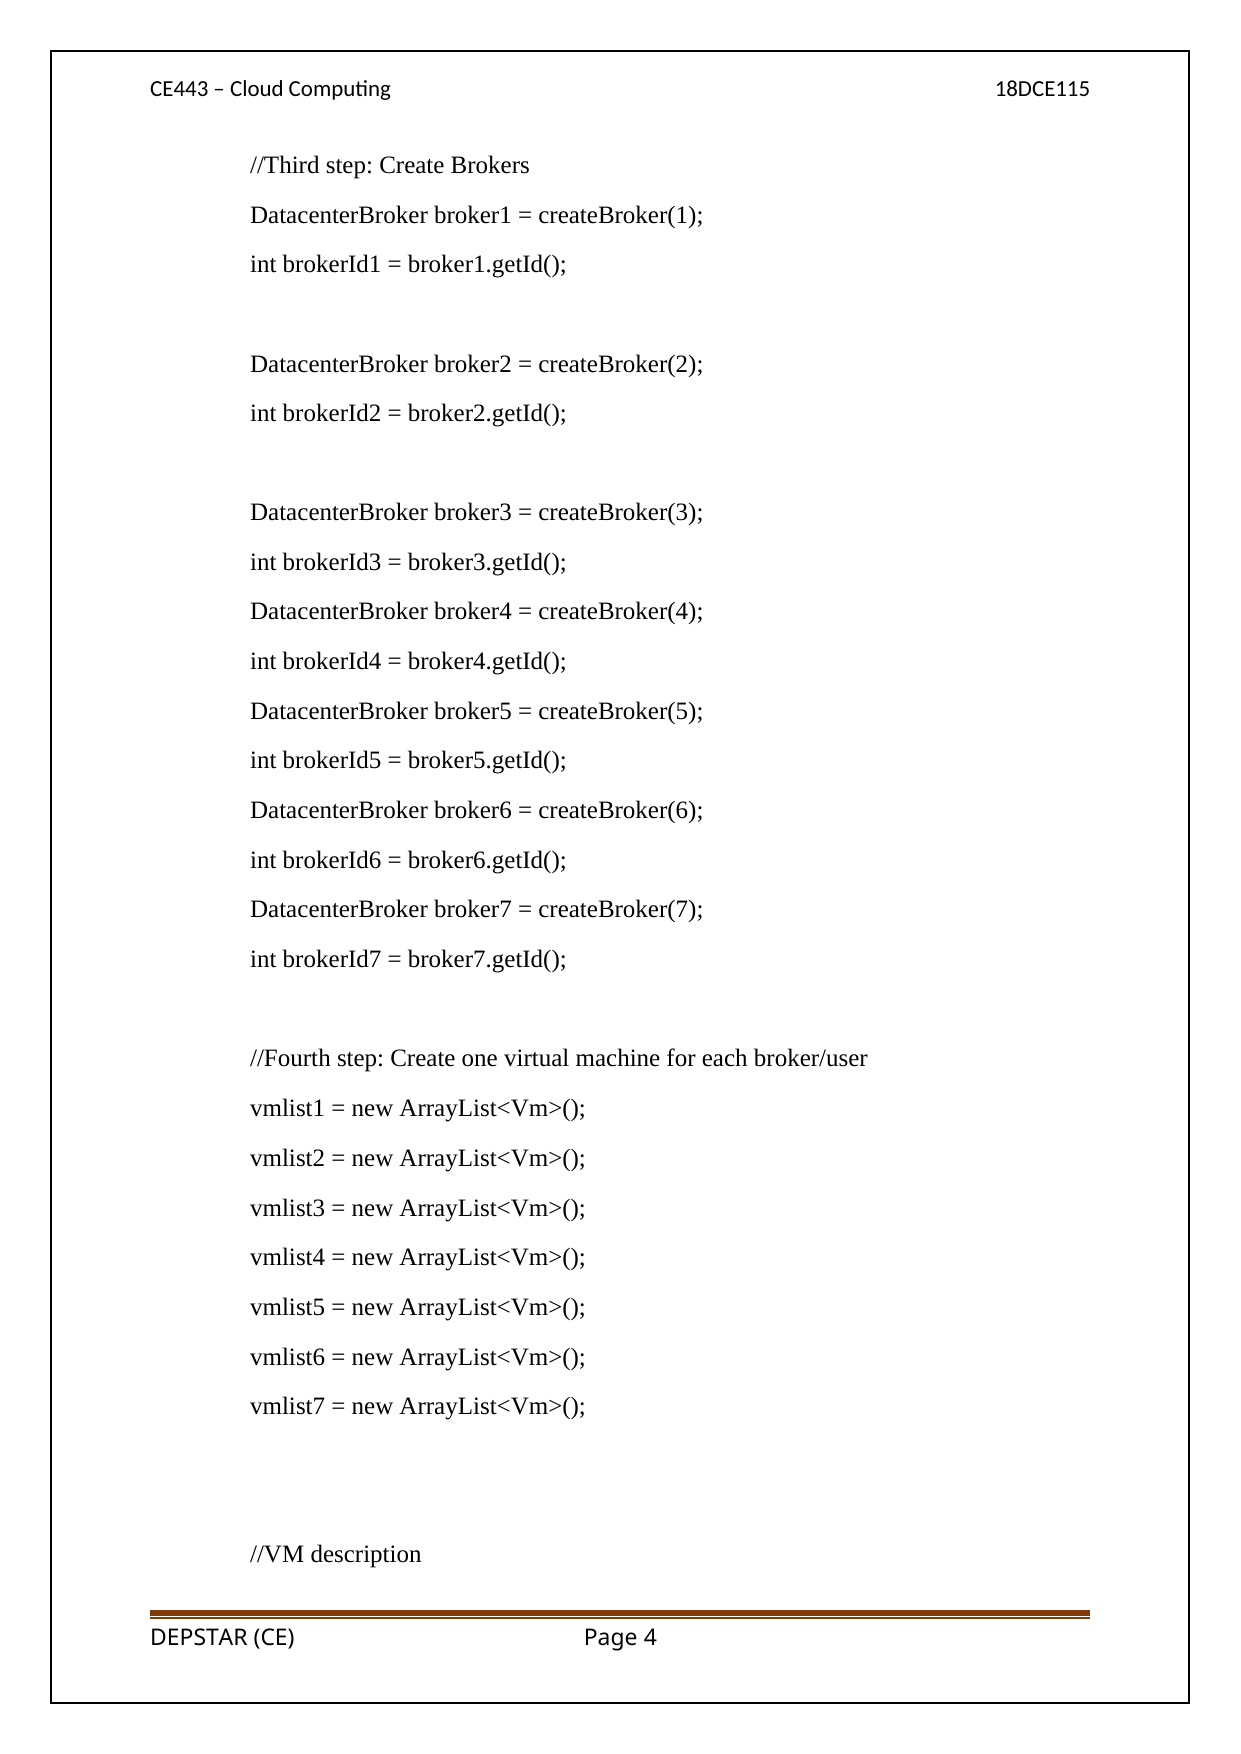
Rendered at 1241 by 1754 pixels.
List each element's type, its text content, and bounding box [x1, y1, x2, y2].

text DatacenterBroker broker7 = createBroker(7); [150, 894, 1090, 923]
text vmlist1 = new ArrayList<Vm>(); [150, 1093, 1090, 1122]
text DatacenterBroker broker4 = createBroker(4); [150, 596, 1090, 625]
text DatacenterBroker broker1 = createBroker(1); [150, 200, 1090, 228]
text int brokerId3 = broker3.getId(); [150, 547, 1090, 575]
text vmlist7 = new ArrayList<Vm>(); [150, 1391, 1090, 1420]
text vmlist2 = new ArrayList<Vm>(); [150, 1143, 1090, 1172]
text //Fourth step: Create one virtual machine for each broker/user [150, 1043, 1090, 1072]
text //VM description [150, 1539, 1090, 1568]
text int brokerId5 = broker5.getId(); [150, 745, 1090, 774]
text DatacenterBroker broker2 = createBroker(2); [150, 349, 1090, 377]
text DatacenterBroker broker5 = createBroker(5); [150, 696, 1090, 724]
text //Third step: Create Brokers [150, 150, 1090, 179]
text DatacenterBroker broker3 = createBroker(3); [150, 497, 1090, 526]
text int brokerId4 = broker4.getId(); [150, 646, 1090, 675]
text int brokerId2 = broker2.getId(); [150, 398, 1090, 427]
text DatacenterBroker broker6 = createBroker(6); [150, 795, 1090, 824]
text vmlist3 = new ArrayList<Vm>(); [150, 1193, 1090, 1221]
text int brokerId1 = broker1.getId(); [150, 249, 1090, 278]
text vmlist5 = new ArrayList<Vm>(); [150, 1292, 1090, 1321]
text vmlist4 = new ArrayList<Vm>(); [150, 1242, 1090, 1271]
text vmlist6 = new ArrayList<Vm>(); [150, 1342, 1090, 1370]
text int brokerId6 = broker6.getId(); [150, 845, 1090, 873]
text int brokerId7 = broker7.getId(); [150, 944, 1090, 973]
